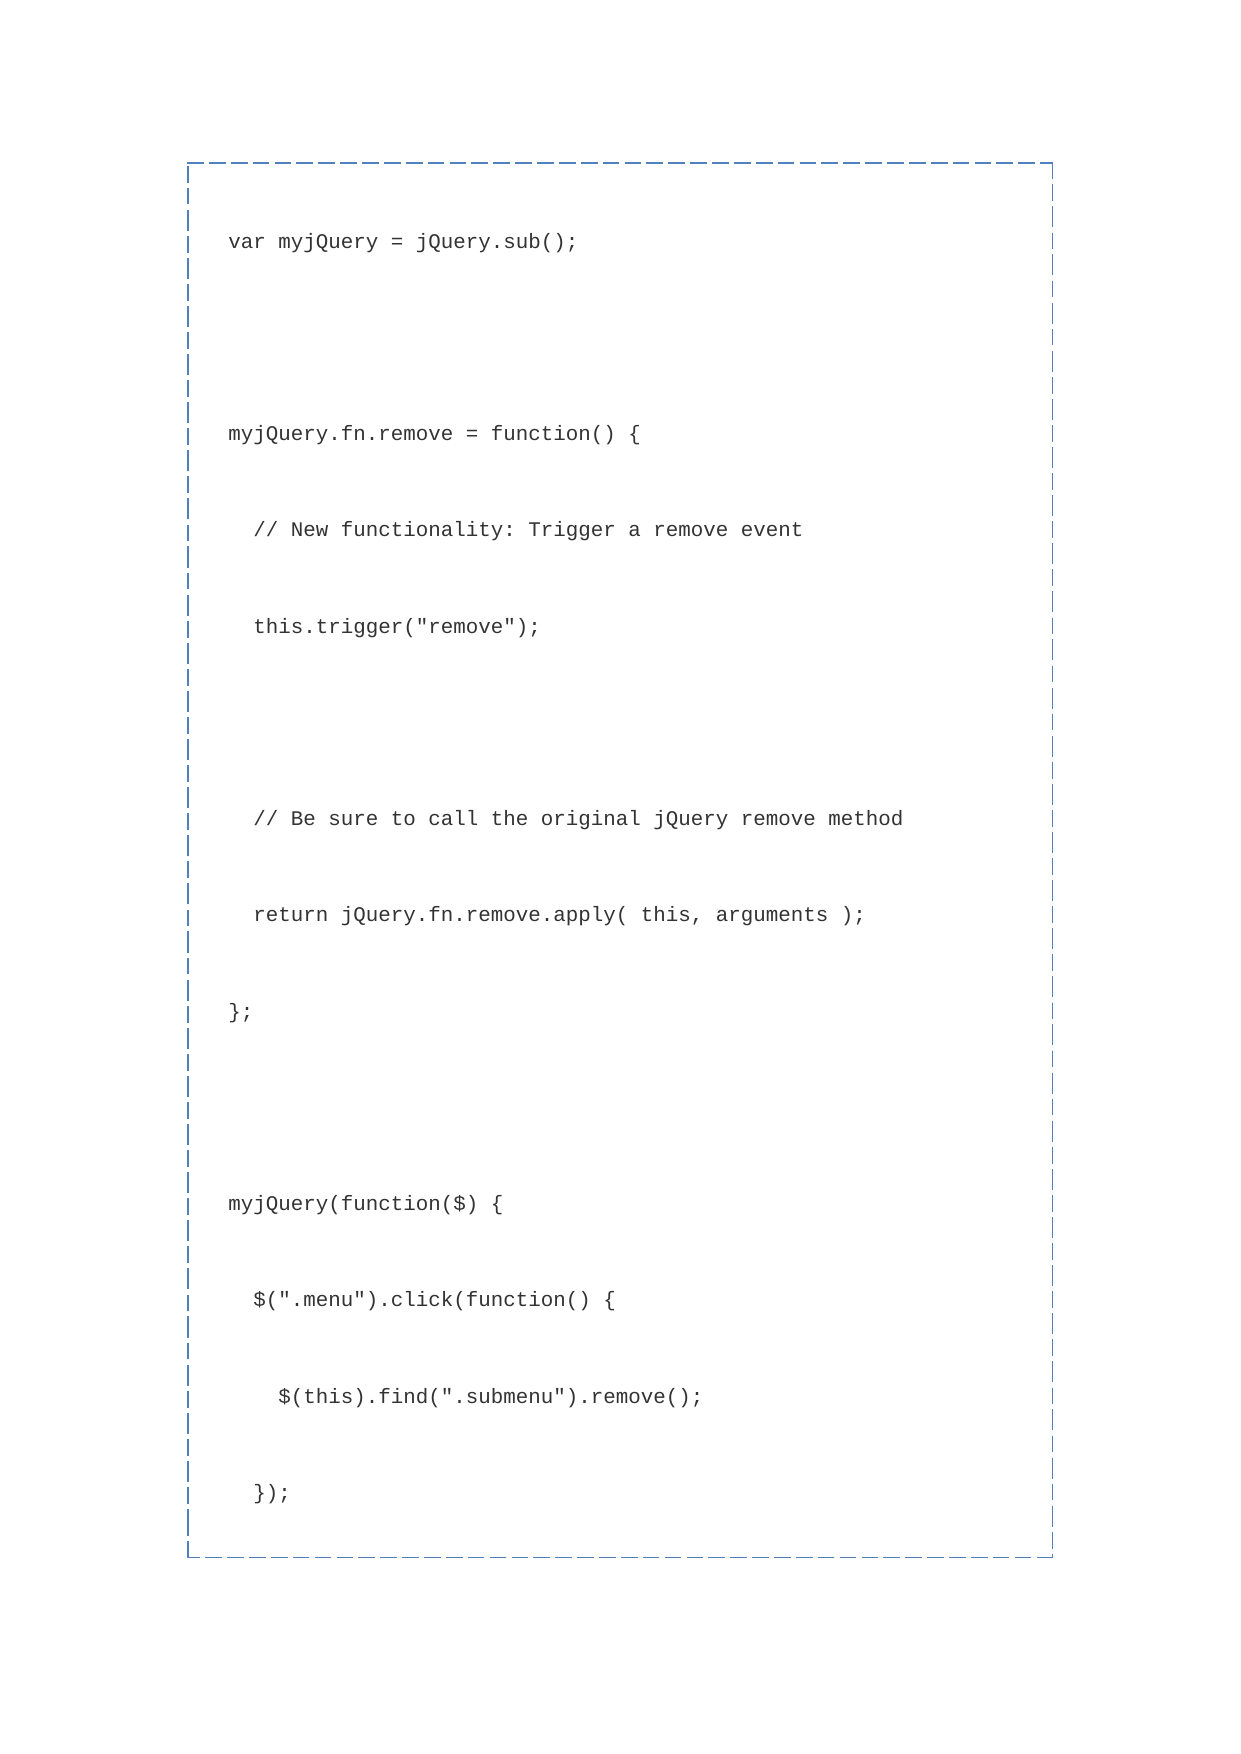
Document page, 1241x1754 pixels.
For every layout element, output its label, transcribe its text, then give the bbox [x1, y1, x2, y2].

text }); [187, 1461, 1053, 1510]
text myjQuery.fn.remove = function() { [187, 403, 1053, 451]
text return jQuery.fn.remove.apply( this, arguments ); [187, 884, 1053, 932]
text var myjQuery = jQuery.sub(); [187, 210, 1053, 259]
text // New functionality: Trigger a remove event [187, 499, 1053, 547]
text // Be sure to call the original jQuery remove method [187, 788, 1053, 836]
text myjQuery(function($) { [187, 1173, 1053, 1221]
text $(".menu").click(function() { [187, 1269, 1053, 1317]
text }; [187, 980, 1053, 1029]
text this.trigger("remove"); [187, 595, 1053, 644]
text $(this).find(".submenu").remove(); [187, 1365, 1053, 1414]
